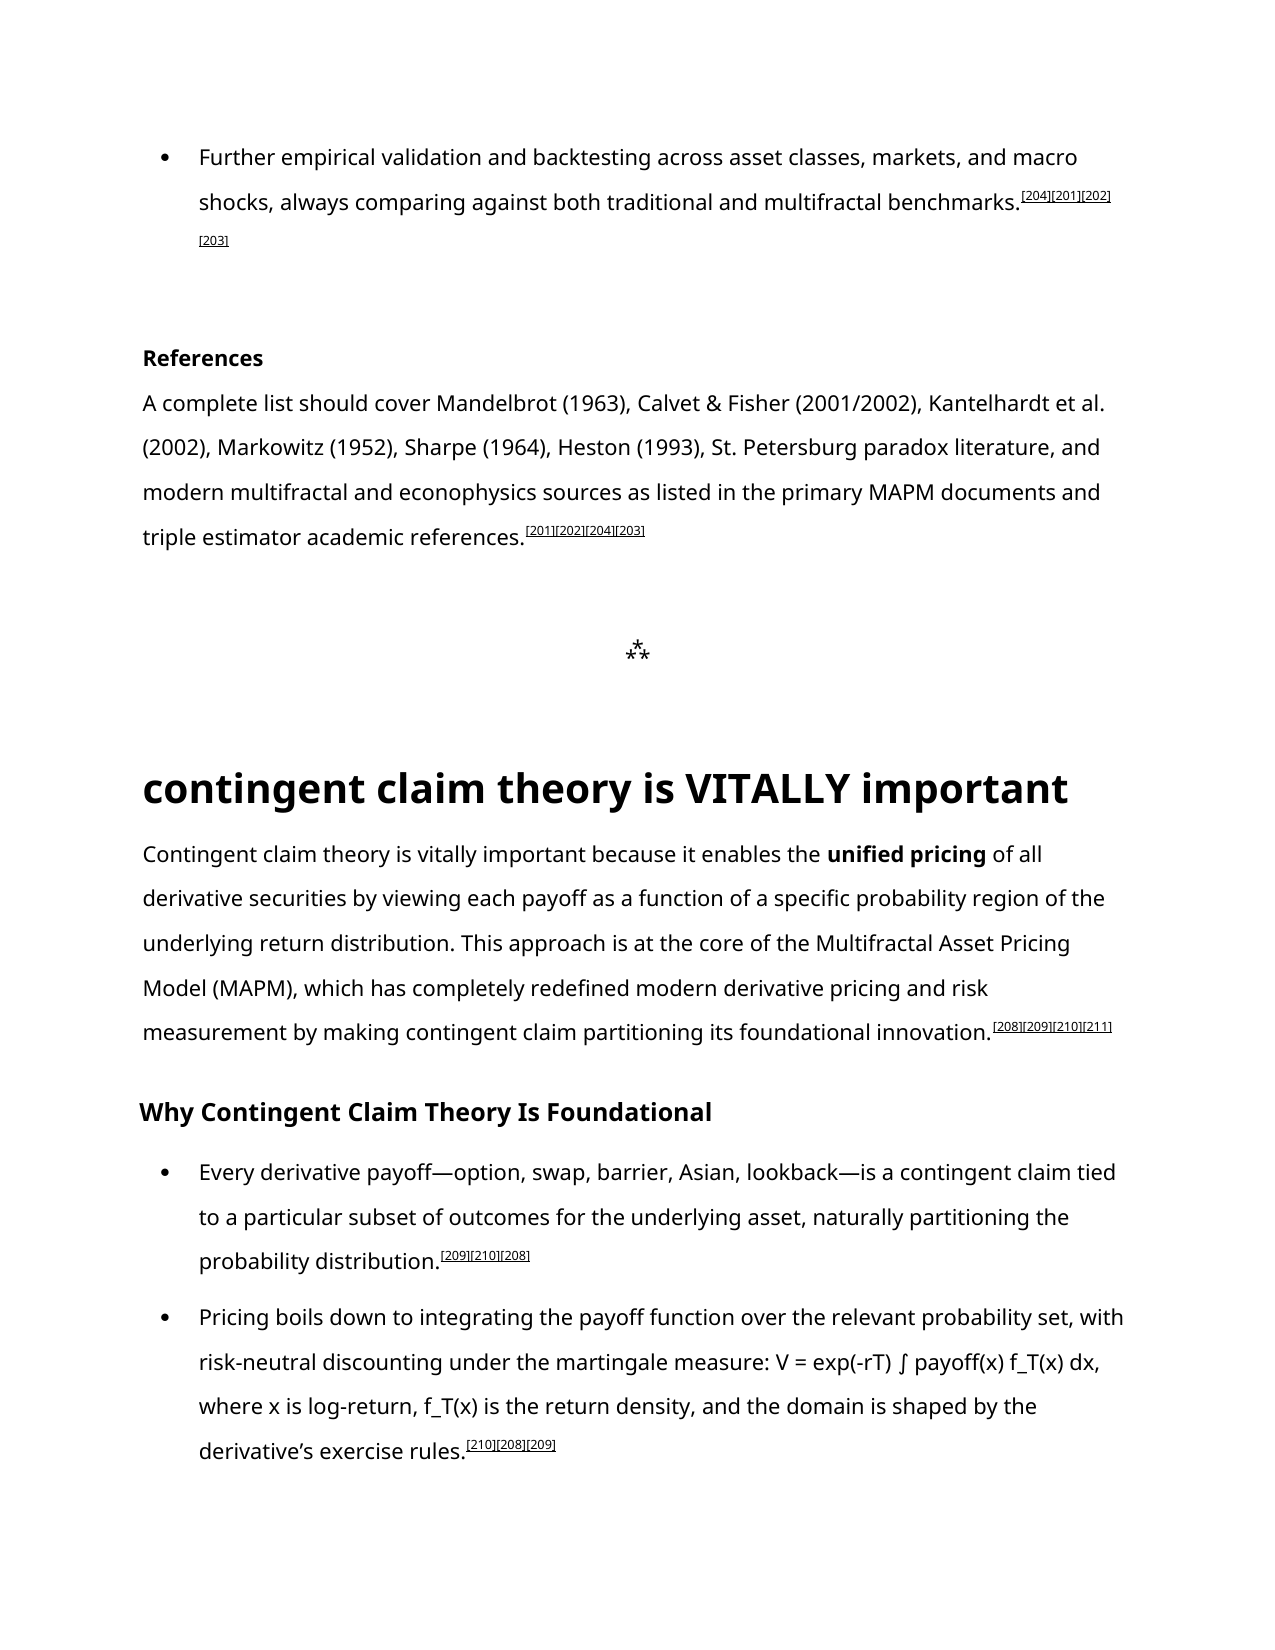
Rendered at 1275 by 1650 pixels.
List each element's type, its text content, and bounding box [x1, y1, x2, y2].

text contingent claim theory is VITALLY important [142, 760, 1133, 816]
text ⁂ [142, 633, 1133, 663]
text Contingent claim theory is vitally important because it enables the unified pricing of all derivative securities by viewing each payoff as a function of a specific probability region of the underlying return distribution. This approach is at the core of the Multifractal Asset Pricing Model (MAPM), which has completely redefined modern derivative pricing and risk measurement by making contingent claim partitioning its foundational innovation.[208][209][210][211] [142, 839, 1133, 1047]
list Pricing boils down to integrating the payoff function over the relevant probability set, with risk-neutral discounting under the martingale measure: V = exp(-rT) ∫ payoff(x) f_T(x) dx, where x is log-return, f_T(x) is the return density, and the domain is shaped by the derivative’s exercise rules.[210][208][209] [161, 1302, 1133, 1466]
text Why Contingent Claim Theory Is Foundational [139, 1095, 1133, 1129]
list Every derivative payoff—option, swap, barrier, Asian, lookback—is a contingent claim tied to a particular subset of outcomes for the underlying asset, naturally partitioning the probability distribution.[209][210][208] [161, 1157, 1133, 1276]
text References A complete list should cover Mandelbrot (1963), Calvet & Fisher (2001/2002), Kantelhardt et al. (2002), Markowitz (1952), Sharpe (1964), Heston (1993), St. Petersburg paradox literature, and modern multifractal and econophysics sources as listed in the primary MAPM documents and triple estimator academic references.[201][202][204][203] [142, 343, 1133, 596]
list Further empirical validation and backtesting across asset classes, markets, and macro shocks, always comparing against both traditional and multifractal benchmarks.[204][201][202][203] [161, 142, 1133, 261]
